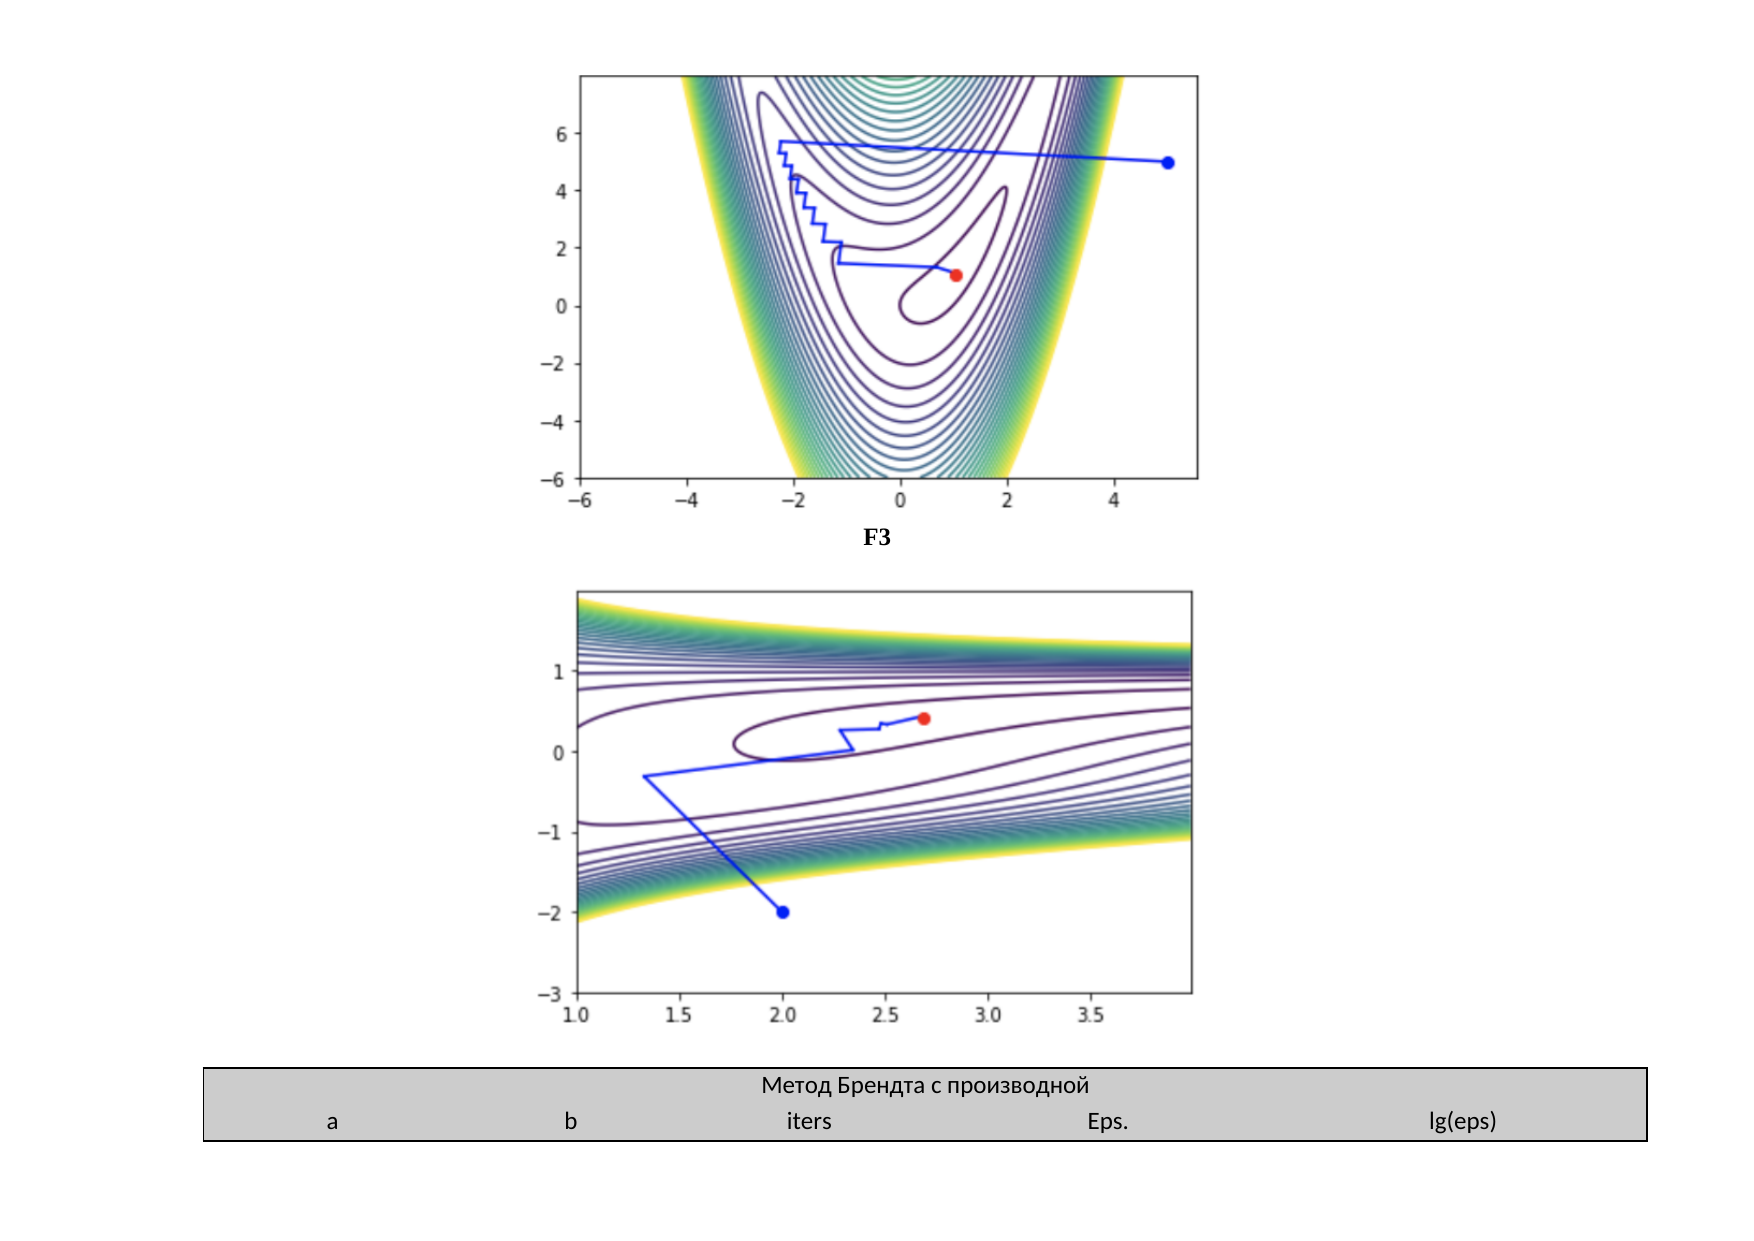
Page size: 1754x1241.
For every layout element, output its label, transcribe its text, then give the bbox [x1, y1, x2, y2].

table_cell lg(eps) [1279, 1106, 1646, 1140]
table_cell Eps. [939, 1106, 1278, 1140]
picture [527, 75, 1227, 522]
picture [535, 579, 1219, 1039]
table_cell a [204, 1105, 461, 1140]
text F3 [75, 522, 1679, 550]
table_header Метод Брендта с производной [204, 1069, 1646, 1104]
table_cell iters [681, 1106, 937, 1140]
table_cell b [462, 1106, 679, 1140]
